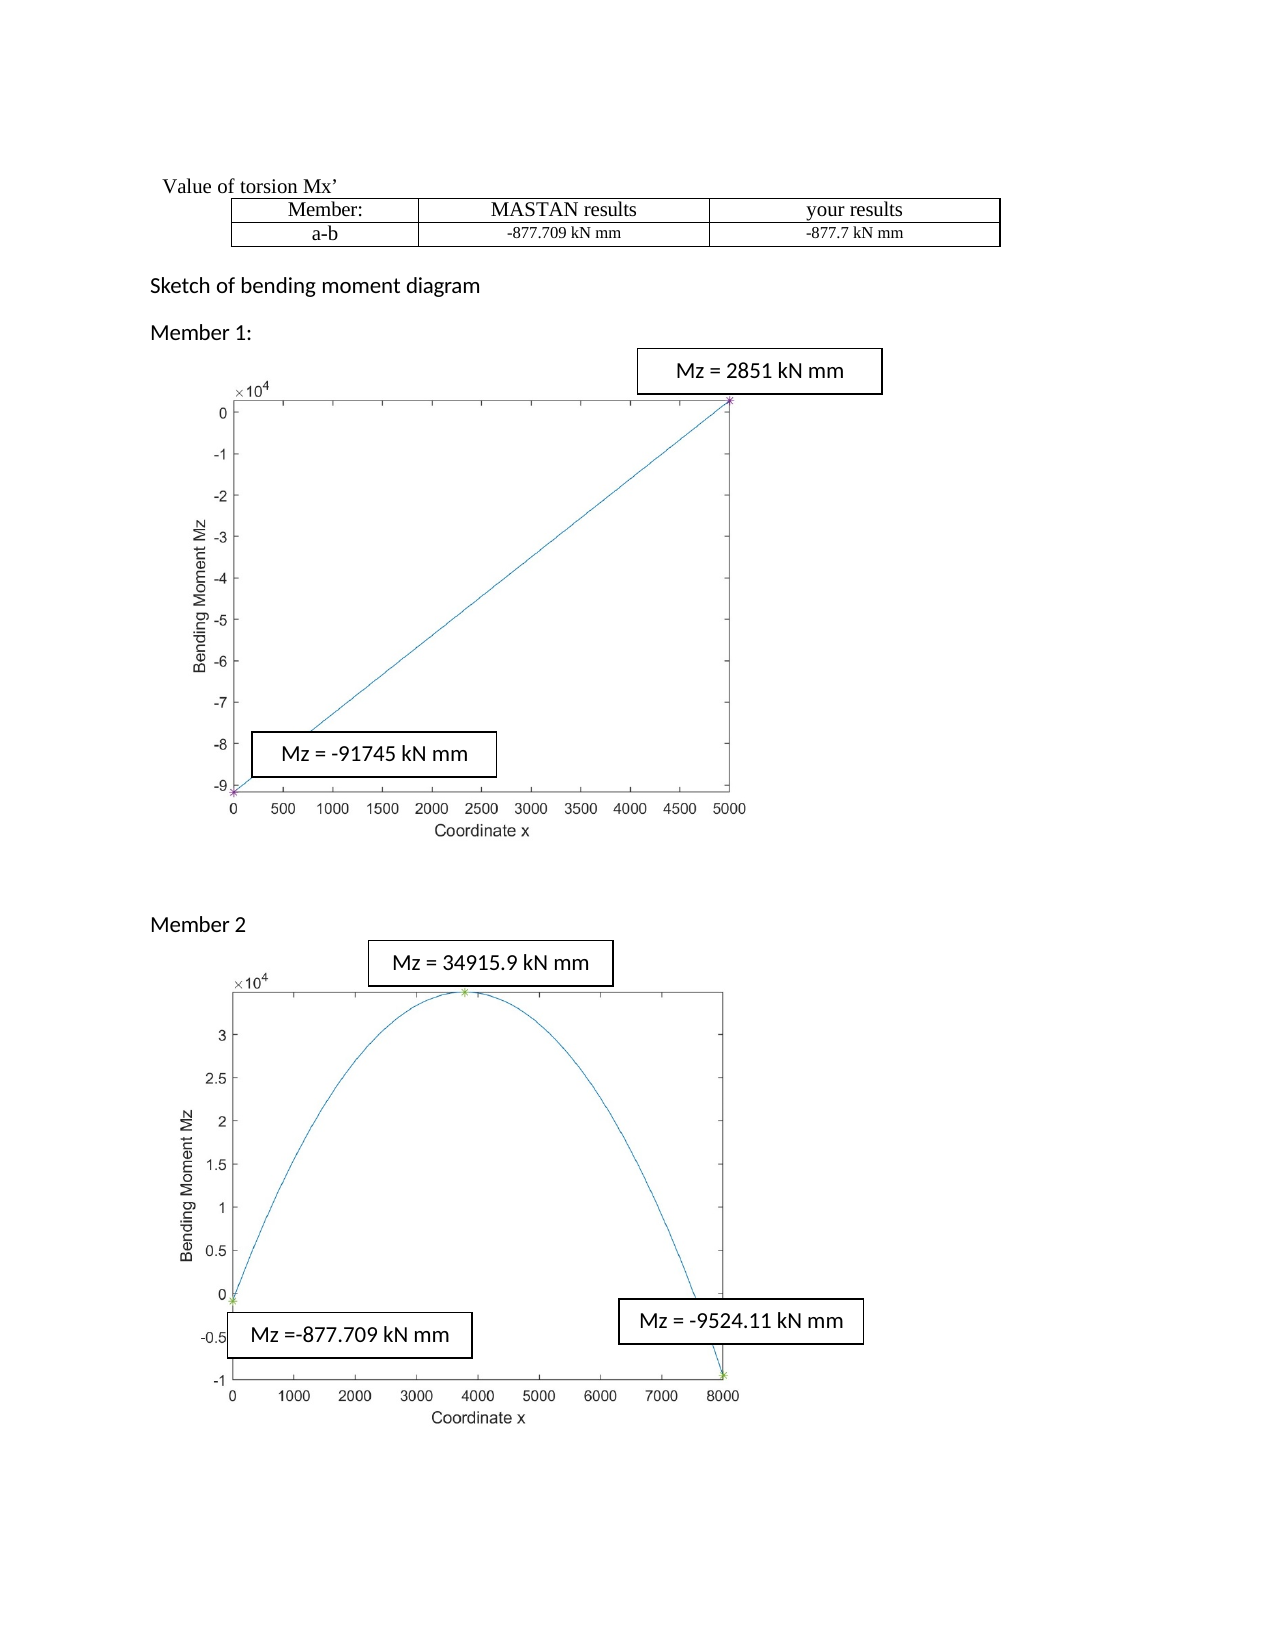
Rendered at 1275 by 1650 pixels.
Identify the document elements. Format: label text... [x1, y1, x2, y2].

table_header MASTAN results [419, 199, 709, 222]
table_cell -877.709 kN mm [419, 223, 709, 246]
text Sketch of bending moment diagram [150, 271, 1125, 299]
text Member 1: [150, 318, 1125, 346]
table_header Member: [232, 199, 418, 222]
text Value of torsion Mx’ [162, 174, 1125, 198]
table_cell a-b [232, 223, 418, 246]
table_cell -877.7 kN mm [710, 223, 999, 246]
text Member 2 [150, 910, 1125, 938]
table_header your results [710, 199, 999, 222]
picture [150, 957, 783, 1432]
picture [150, 365, 790, 845]
